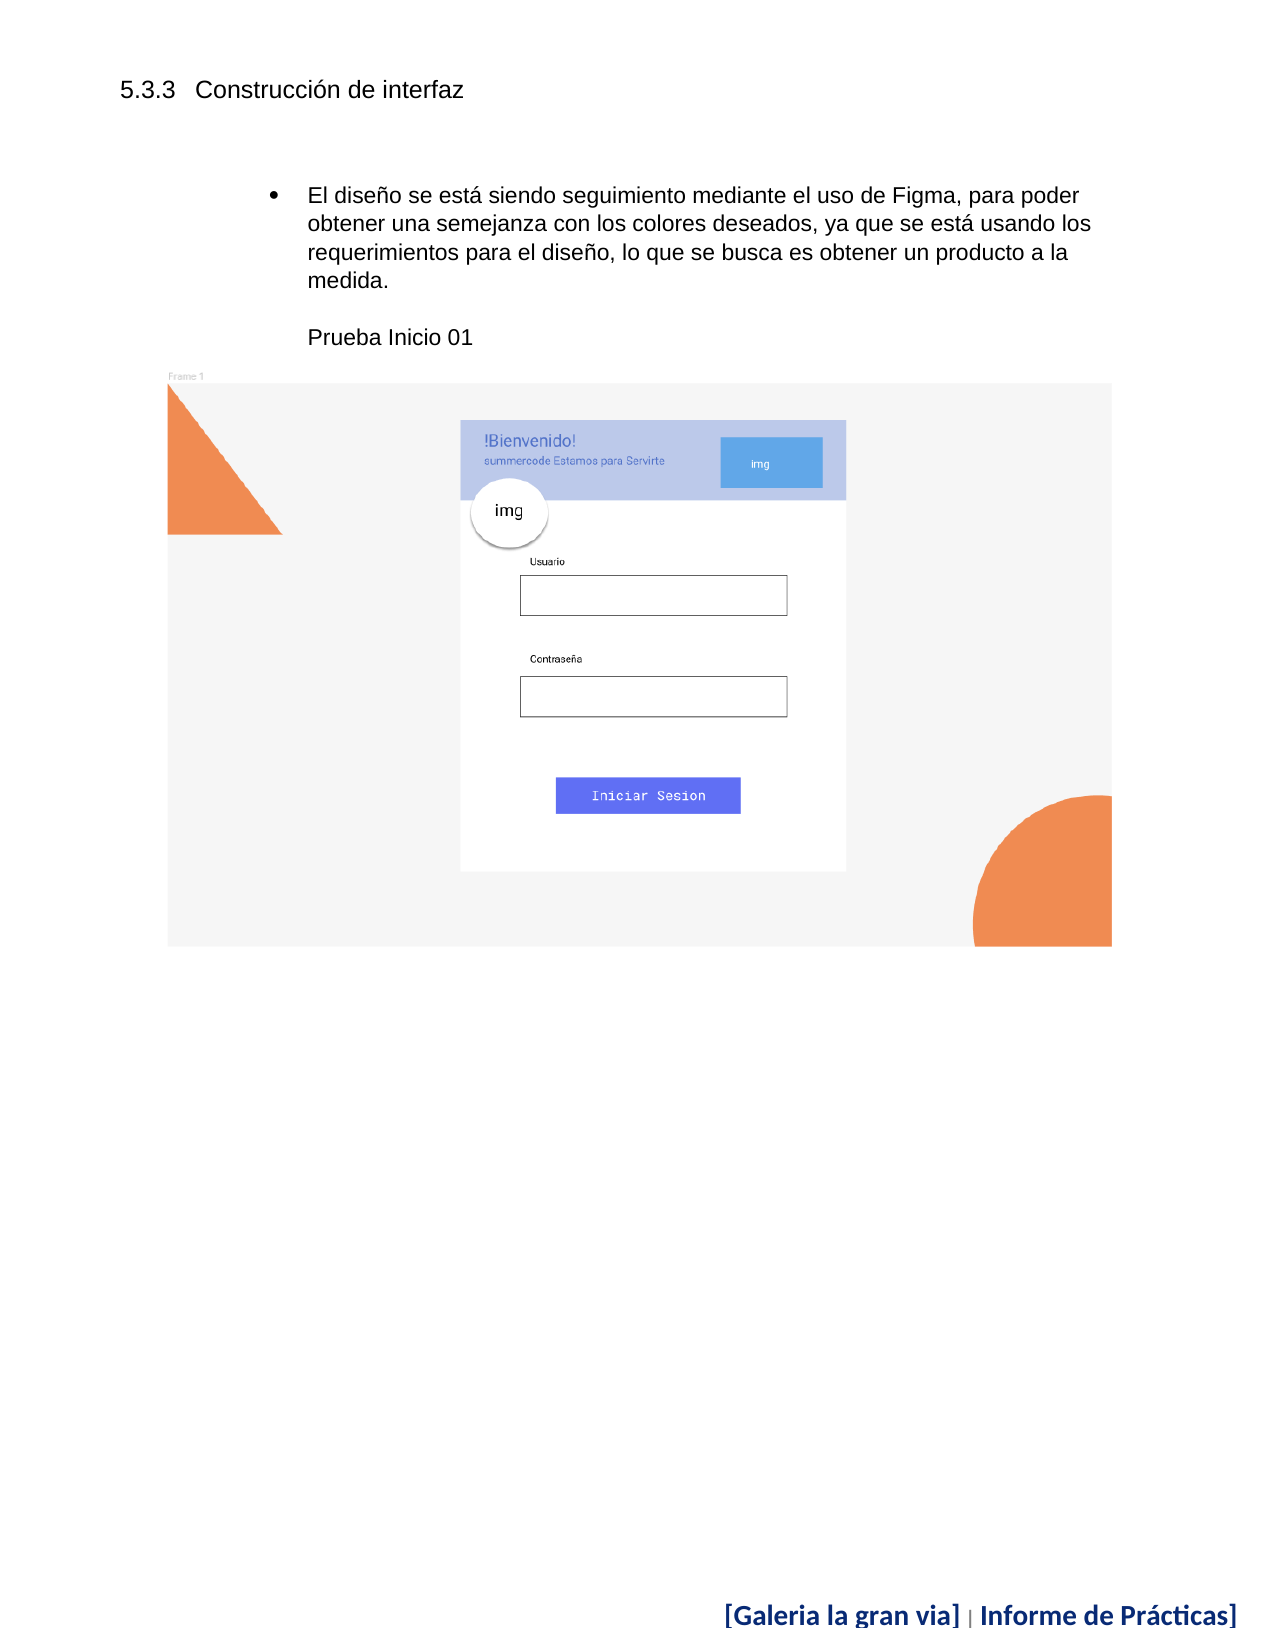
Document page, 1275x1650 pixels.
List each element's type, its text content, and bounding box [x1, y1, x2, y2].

list El diseño se está siendo seguimiento mediante el uso de Figma, para poder obtener una semejanza con los colores deseados, ya que se está usando los requerimientos para el diseño, lo que se busca es obtener un producto a la medida. [270, 182, 1155, 294]
picture [120, 369, 1155, 976]
text 5.3.3 Construcción de interfaz [120, 75, 1155, 104]
list Prueba Inicio 01 [307, 324, 1155, 351]
